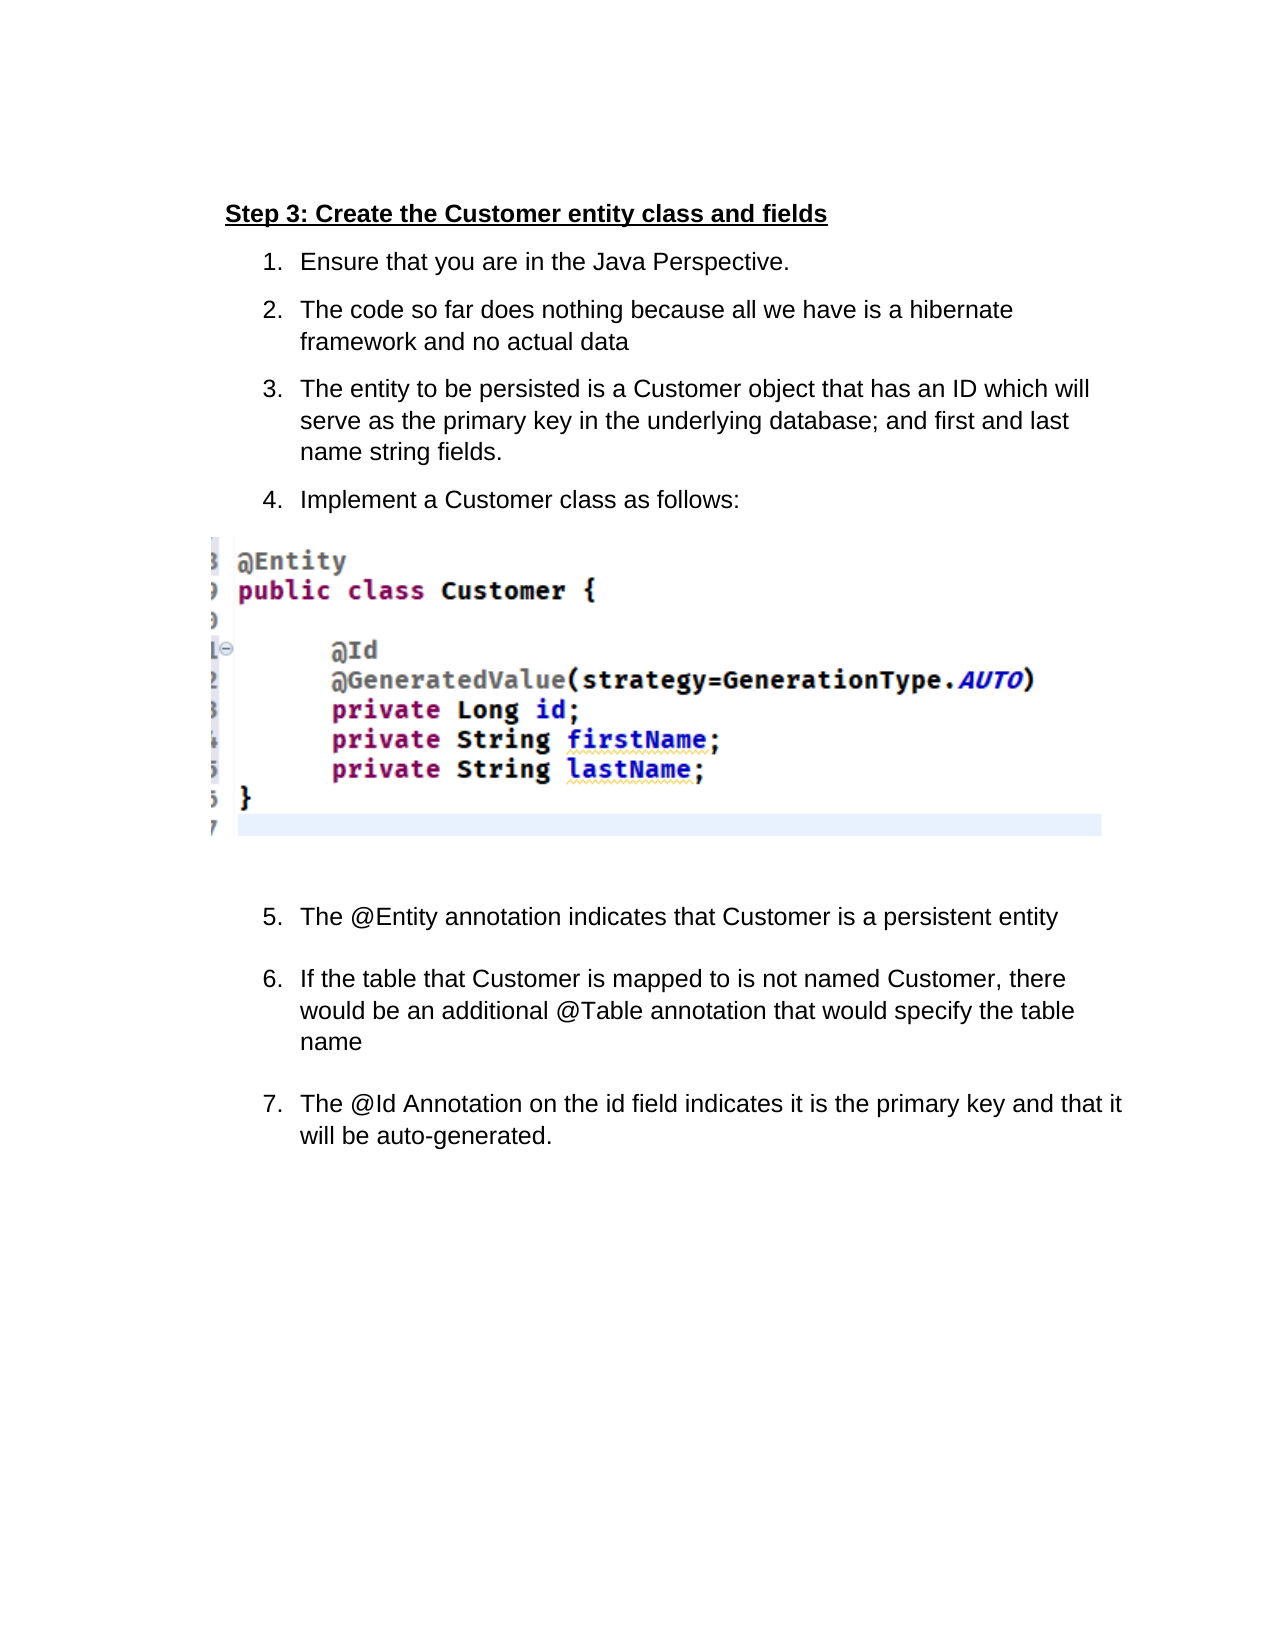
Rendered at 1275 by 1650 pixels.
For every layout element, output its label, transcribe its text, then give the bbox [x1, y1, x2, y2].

list Implement a Customer class as follows: [262, 483, 1125, 514]
list The code so far does nothing because all we have is a hibernate framework and no actual data [262, 294, 1125, 356]
list The @Entity annotation indicates that Customer is a persistent entity [262, 900, 1125, 932]
list If the table that Customer is mapped to is not named Customer, there would be an additional @Table annotation that would specify the table name [262, 963, 1125, 1057]
list Ensure that you are in the Java Perspective. [262, 246, 1125, 277]
subtitle Step 3: Create the Customer entity class and fields [187, 198, 1125, 229]
list The entity to be persisted is a Customer object that has an ID which will serve as the primary key in the underlying database; and first and last name string fields. [262, 373, 1125, 467]
list The @Id Annotation on the id field indicates it is the primary key and that it will be auto-generated. [262, 1088, 1125, 1150]
picture [211, 537, 1102, 836]
